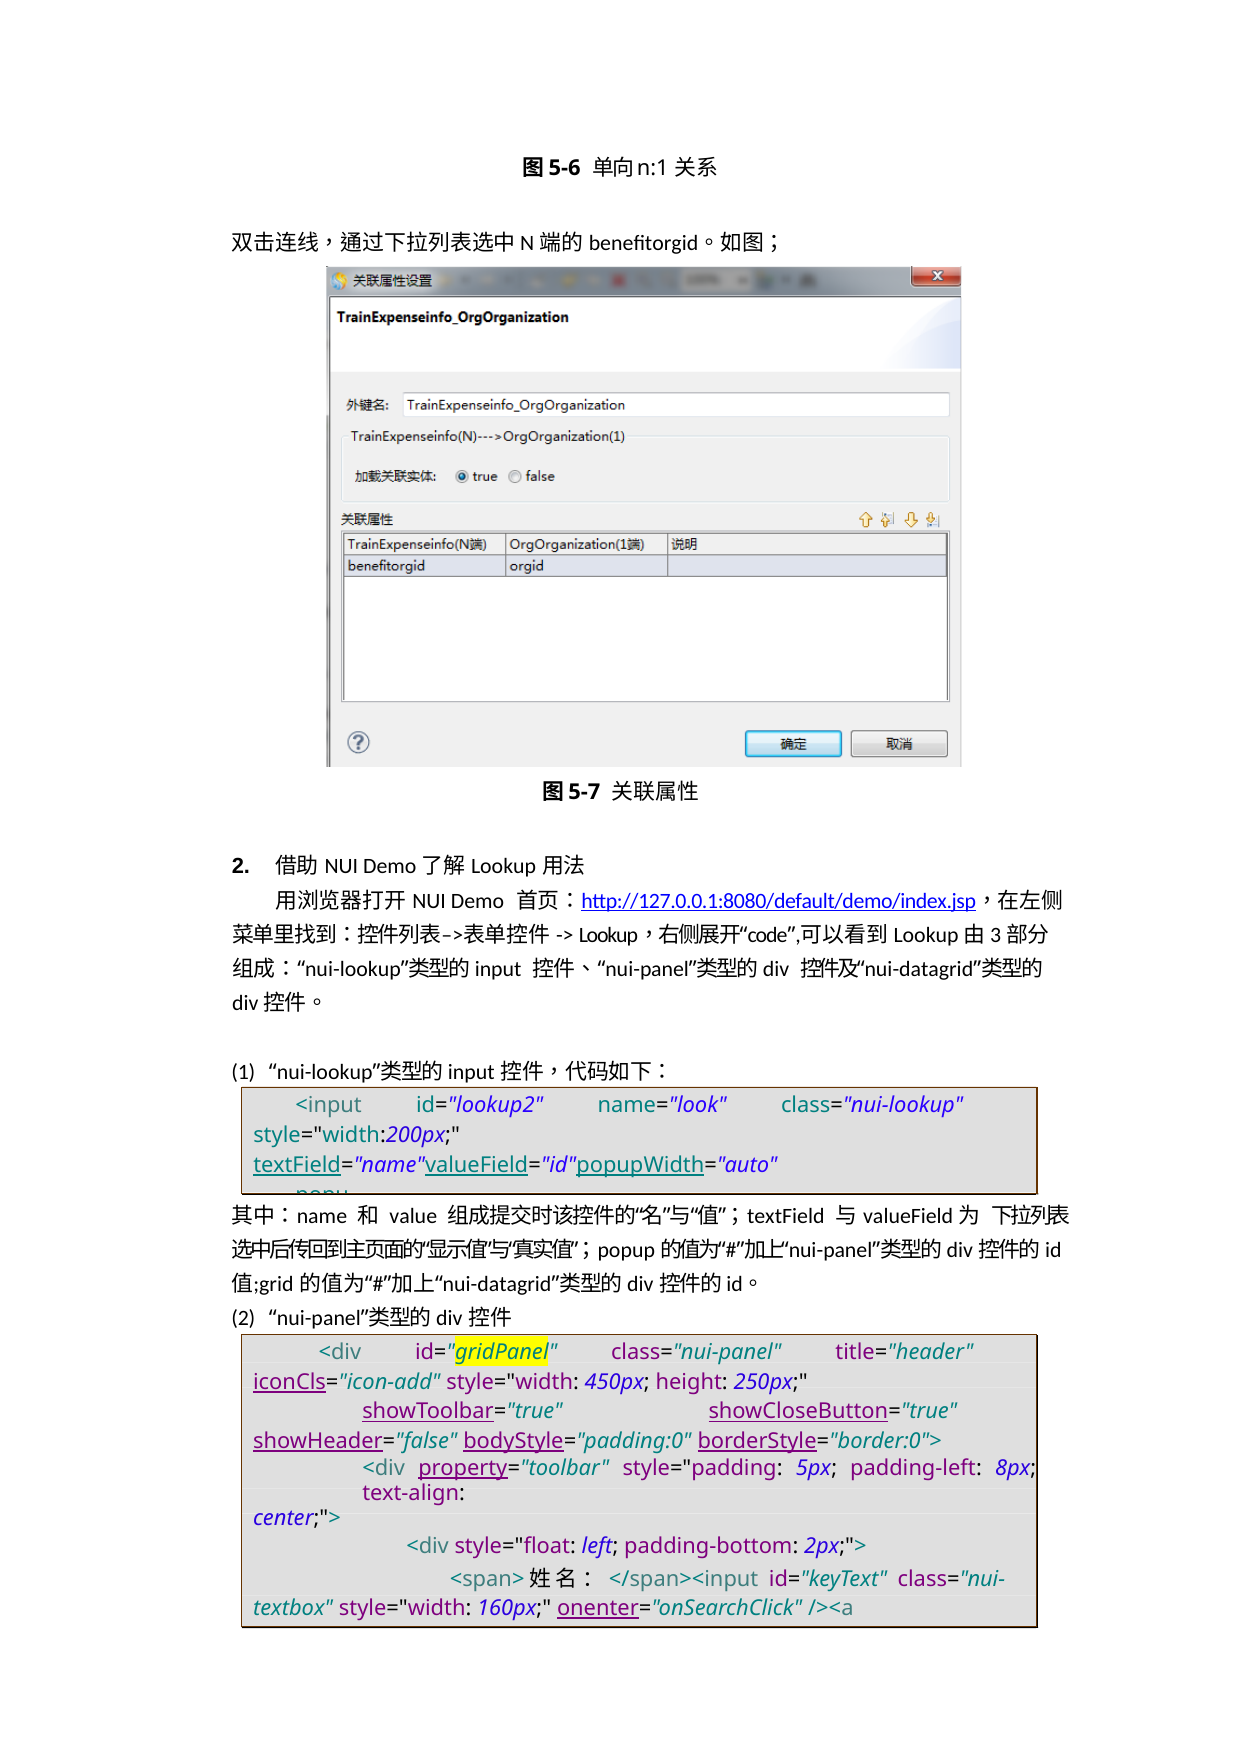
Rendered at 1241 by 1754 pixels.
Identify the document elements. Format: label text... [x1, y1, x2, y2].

text 其中：name 和value 组成提交时该控件的“名”与“值”；textField 与 valueField 为 下拉列表选中后传回到主页面的“显示值”与“真实值”；popup 的值为“#”加上“nui-panel”类型的 div 控件的 id 值;grid 的值为“#”加上“nui-datagrid”类型的 div 控件的 id。 [231, 1086, 1075, 1298]
text 用浏览器打开 NUI Demo 首页：http://127.0.0.1:8080/default/demo/index.jsp，在左侧菜单里找到：控件列表–>表单控件 -> Lookup，右侧展开“code”,可以看到 Lookup 由3 部分组成：“nui-lookup”类型的input 控件、“nui-panel”类型的div 控件及“nui-datagrid”类型的 div 控件。 [232, 884, 1064, 1017]
text 图5-6 单向 n:1 关系 [169, 150, 1071, 182]
picture [326, 266, 962, 767]
text 双击连线，通过下拉列表选中N 端的 benefitorgid。如图； [231, 226, 1111, 256]
list “nui-panel”类型的 div 控件 [231, 1302, 1111, 1332]
list “nui-lookup”类型的 input 控件，代码如下： [231, 1056, 1111, 1086]
list 借助 NUI Demo 了解 Lookup 用法 [232, 850, 1111, 880]
